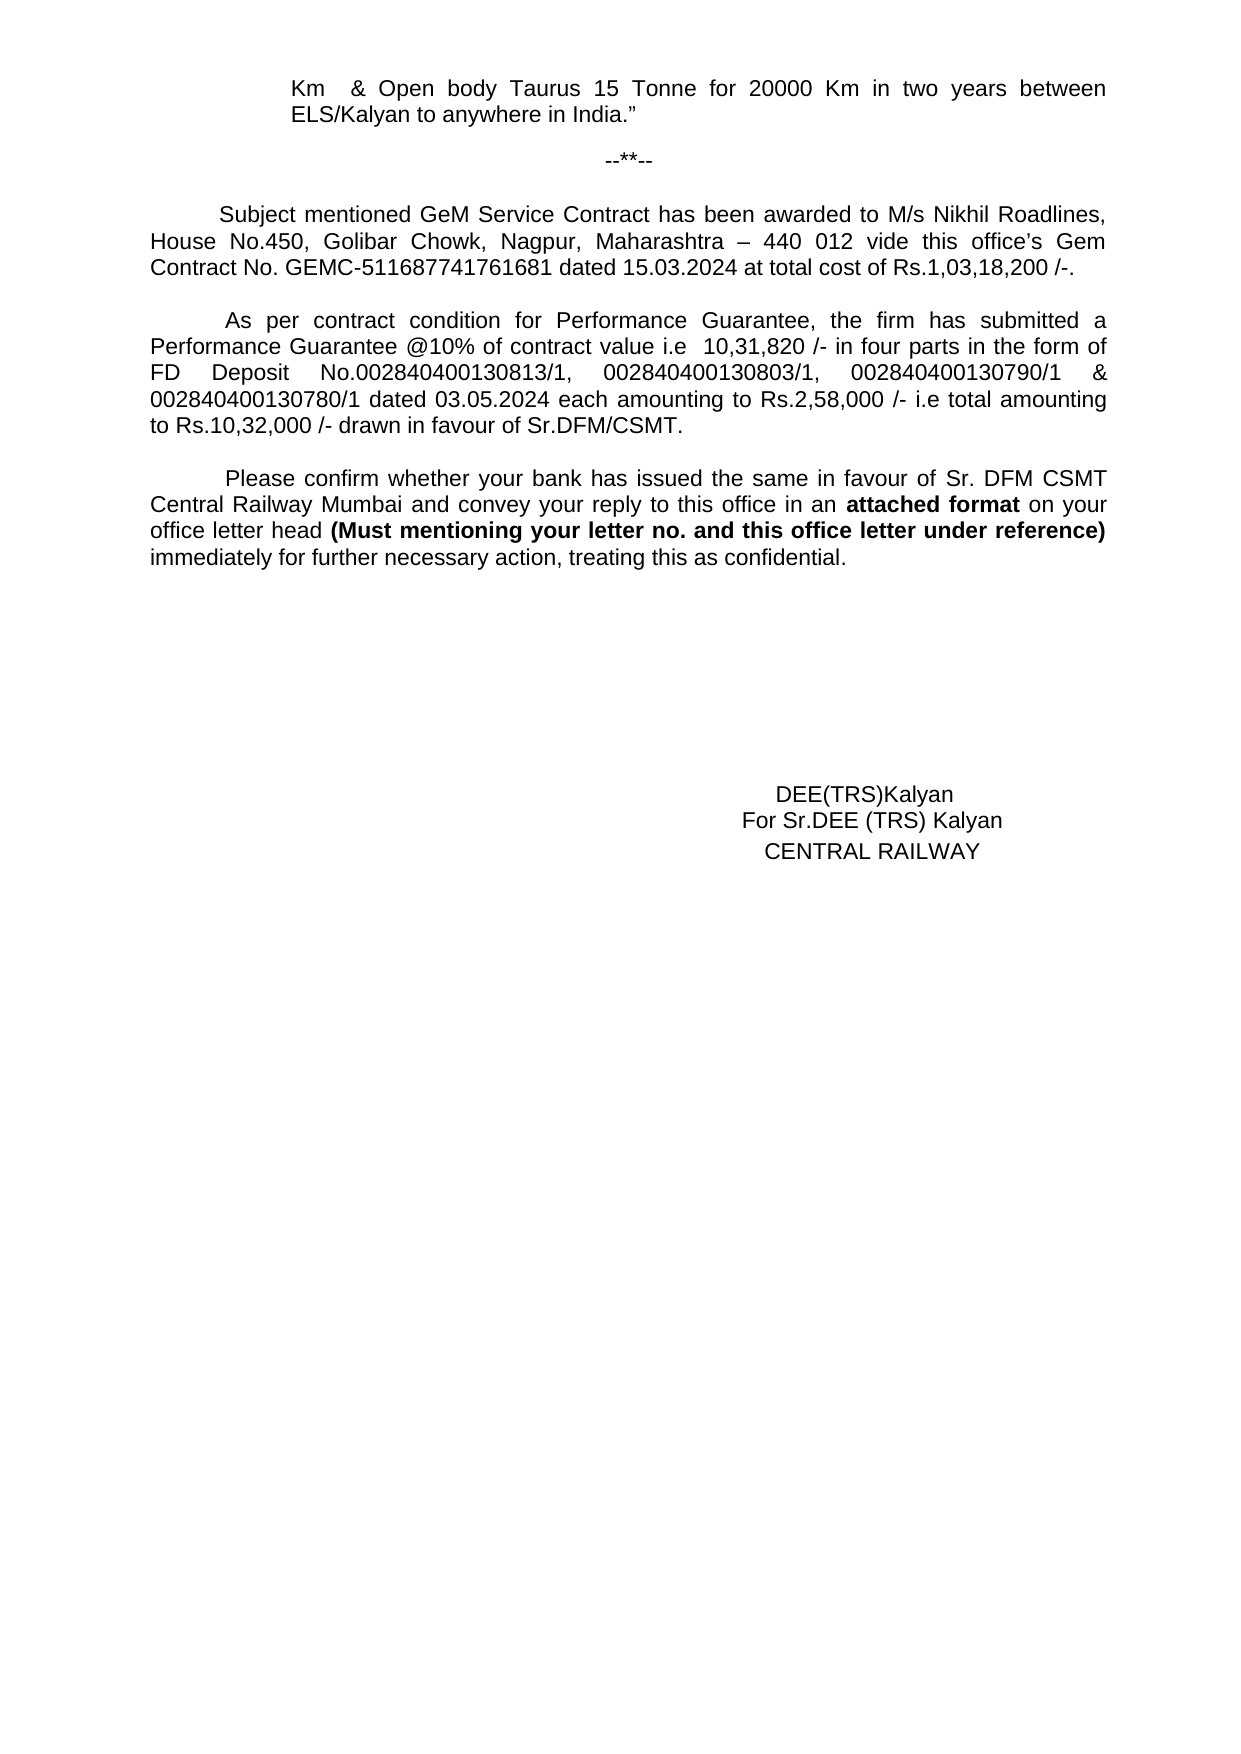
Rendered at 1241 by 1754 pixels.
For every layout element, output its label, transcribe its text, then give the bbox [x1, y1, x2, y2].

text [216, 75, 1107, 128]
text Please confirm whether your bank has issued the same in favour of Sr. DFM CSMT Central Railway Mumbai and convey your reply to this office in an attached format on your office letter head (Must mentioning your letter no. and this office letter under reference) immediately for further necessary action, treating this as confidential. [150, 465, 1107, 570]
text CENTRAL RAILWAY [150, 838, 1107, 864]
text Subject mentioned GeM Service Contract has been awarded to M/s Nikhil Roadlines, House No.450, Golibar Chowk, Nagpur, Maharashtra – 440 012 vide this office’s Gem Contract No. GEMC-511687741761681 dated 15.03.2024 at total cost of Rs.1,03,18,200 /-. [150, 201, 1107, 280]
text As per contract condition for Performance Guarantee, the firm has submitted a Performance Guarantee @10% of contract value i.e 10,31,820 /- in four parts in the form of FD Deposit No.002840400130813/1, 002840400130803/1, 002840400130790/1 & 002840400130780/1 dated 03.05.2024 each amounting to Rs.2,58,000 /- i.e total amounting to Rs.10,32,000 /- drawn in favour of Sr.DFM/CSMT. [150, 307, 1107, 438]
text --**-- [150, 147, 1107, 173]
text For Sr.DEE (TRS) Kalyan [150, 807, 1107, 834]
text DEE(TRS)Kalyan [750, 781, 1107, 807]
